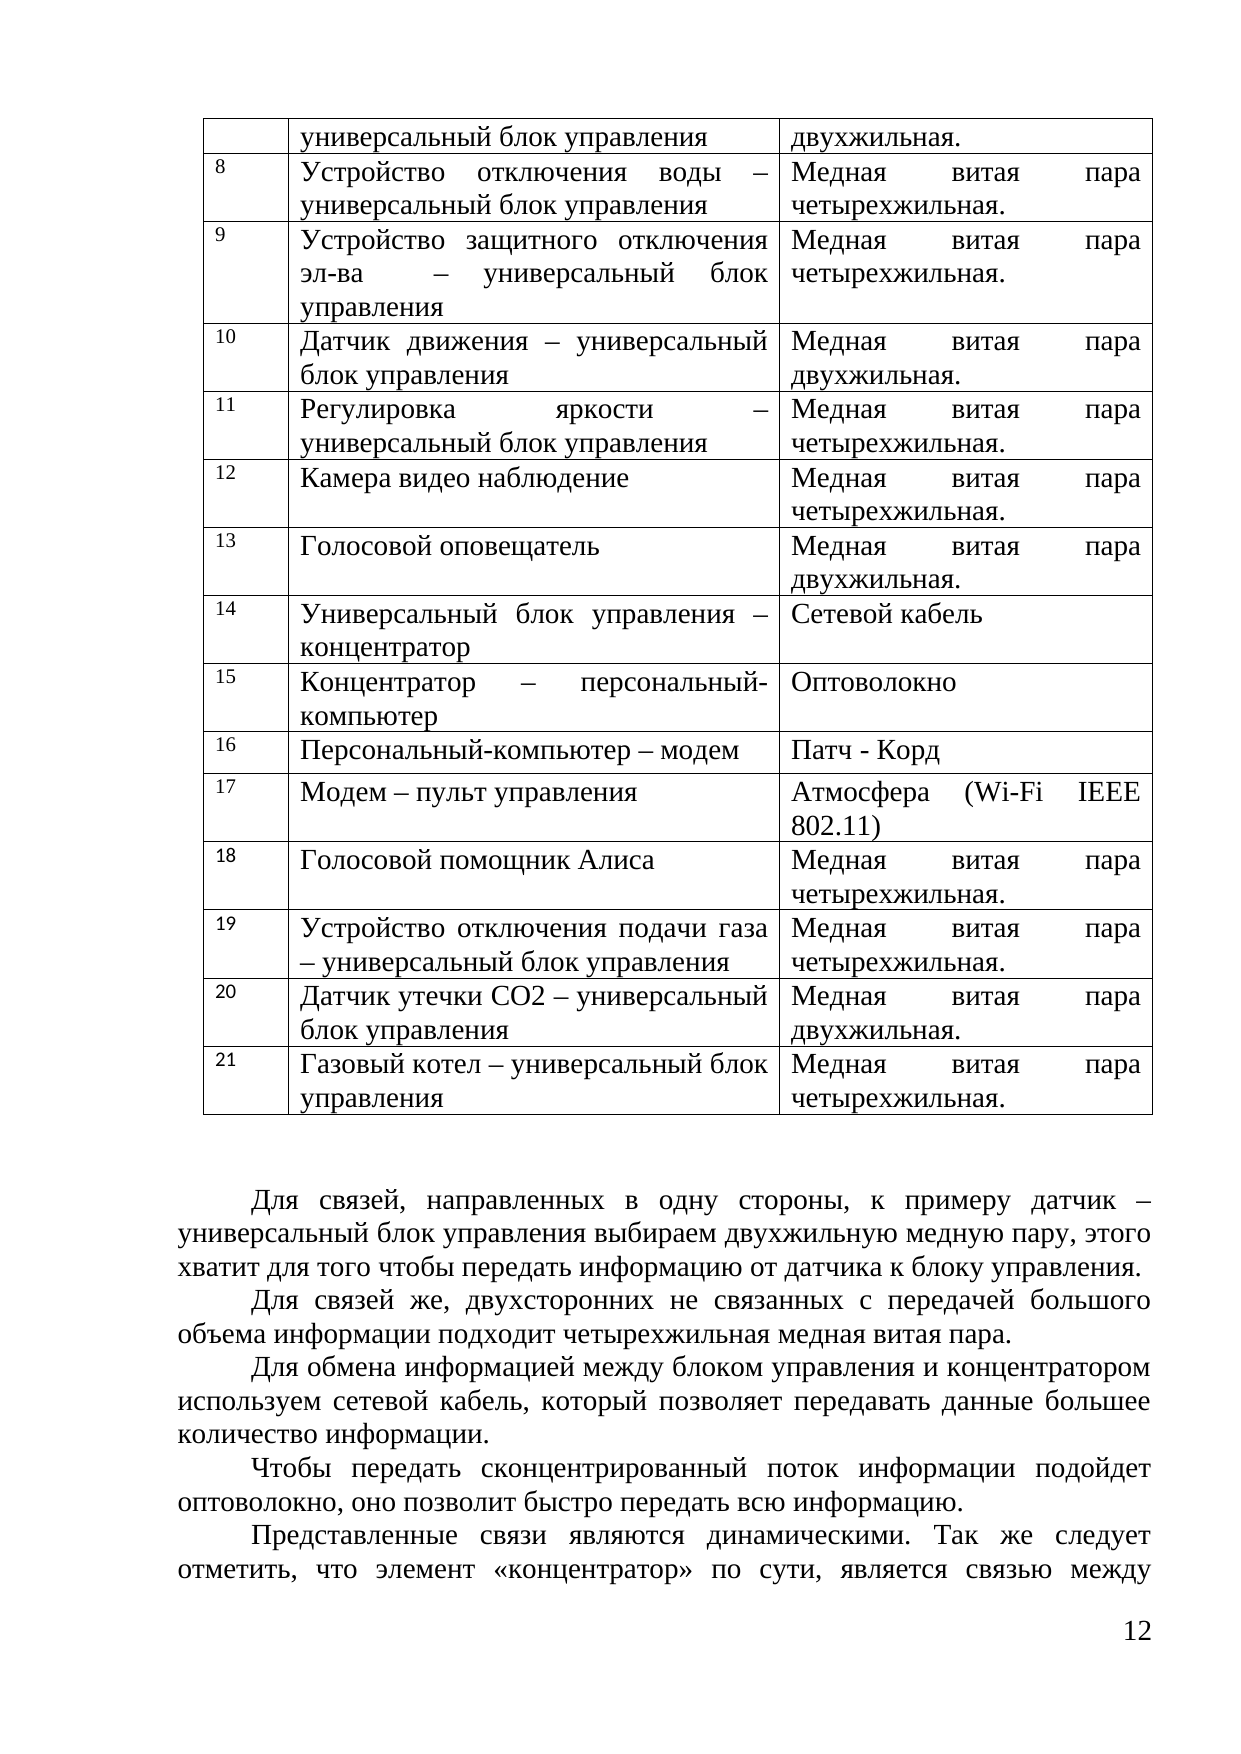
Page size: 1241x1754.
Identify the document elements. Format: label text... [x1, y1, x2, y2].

table_cell 20 [204, 979, 288, 1046]
table_cell Газовый котел – универсальный блок управления [289, 1047, 779, 1114]
table_cell Медная витая пара двухжильная. [780, 979, 1152, 1046]
text Для связей, направленных в одну стороны, к примеру датчик – универсальный блок управления выбираем двухжильную медную пару, этого хватит для того чтобы передать информацию от датчика к блоку управления. [177, 1182, 1152, 1282]
table_cell Медная витая пара двухжильная. [780, 528, 1152, 595]
table_cell Медная витая пара четырехжильная. [780, 1047, 1152, 1114]
table_cell Устройство отключения подачи газа – универсальный блок управления [289, 910, 779, 977]
text Для связей же, двухсторонних не связанных с передачей большого объема информации подходит четырехжильная медная витая пара. [177, 1282, 1152, 1349]
table_cell 8 [204, 154, 288, 221]
table_cell Устройство защитного отключения эл-ва – универсальный блок управления [289, 222, 779, 322]
text Для обмена информацией между блоком управления и концентратором используем сетевой кабель, который позволяет передавать данные большее количество информации. [177, 1349, 1152, 1450]
table_cell 12 [204, 460, 288, 527]
table_cell Концентратор – персональный-компьютер [289, 664, 779, 731]
table_cell 10 [204, 324, 288, 391]
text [177, 1517, 1152, 1584]
table_cell 19 [204, 910, 288, 977]
table_cell Медная витая пара четырехжильная. [780, 842, 1152, 909]
table_cell Устройство отключения воды – универсальный блок управления [289, 154, 779, 221]
table_cell 15 [204, 664, 288, 731]
text Чтобы передать сконцентрированный поток информации подойдет оптоволокно, оно позволит быстро передать всю информацию. [177, 1450, 1152, 1517]
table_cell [780, 119, 1152, 153]
table_cell Атмосфера (Wi-Fi IEEE 802.11) [780, 774, 1152, 841]
table_cell 7 [204, 119, 288, 153]
table_cell Голосовой оповещатель [289, 528, 779, 595]
table_cell Датчик движения – универсальный блок управления [289, 324, 779, 391]
table_cell 14 [204, 596, 288, 663]
table_cell Медная витая пара четырехжильная. [780, 392, 1152, 459]
table_cell Голосовой помощник Алиса [289, 842, 779, 909]
table_cell Персональный-компьютер – модем [289, 732, 779, 773]
table_cell Патч - Корд [780, 732, 1152, 773]
table_cell 16 [204, 732, 288, 773]
table_cell Камера видео наблюдение [289, 460, 779, 527]
table_cell Медная витая пара четырехжильная. [780, 910, 1152, 977]
table_cell Оптоволокно [780, 664, 1152, 731]
table_cell Медная витая пара двухжильная. [780, 324, 1152, 391]
table_cell 13 [204, 528, 288, 595]
table_cell Медная витая пара четырехжильная. [780, 222, 1152, 322]
table_cell 21 [204, 1047, 288, 1114]
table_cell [289, 119, 779, 153]
table_cell 17 [204, 774, 288, 841]
table_cell Регулировка яркости – универсальный блок управления [289, 392, 779, 459]
table_cell Сетевой кабель [780, 596, 1152, 663]
table_cell Датчик утечки CO2 – универсальный блок управления [289, 979, 779, 1046]
table_cell 18 [204, 842, 288, 909]
table_cell Медная витая пара четырехжильная. [780, 460, 1152, 527]
table_cell 9 [204, 222, 288, 322]
table_cell Универсальный блок управления – концентратор [289, 596, 779, 663]
table_cell Модем – пульт управления [289, 774, 779, 841]
table_cell 11 [204, 392, 288, 459]
table_cell Медная витая пара четырехжильная. [780, 154, 1152, 221]
